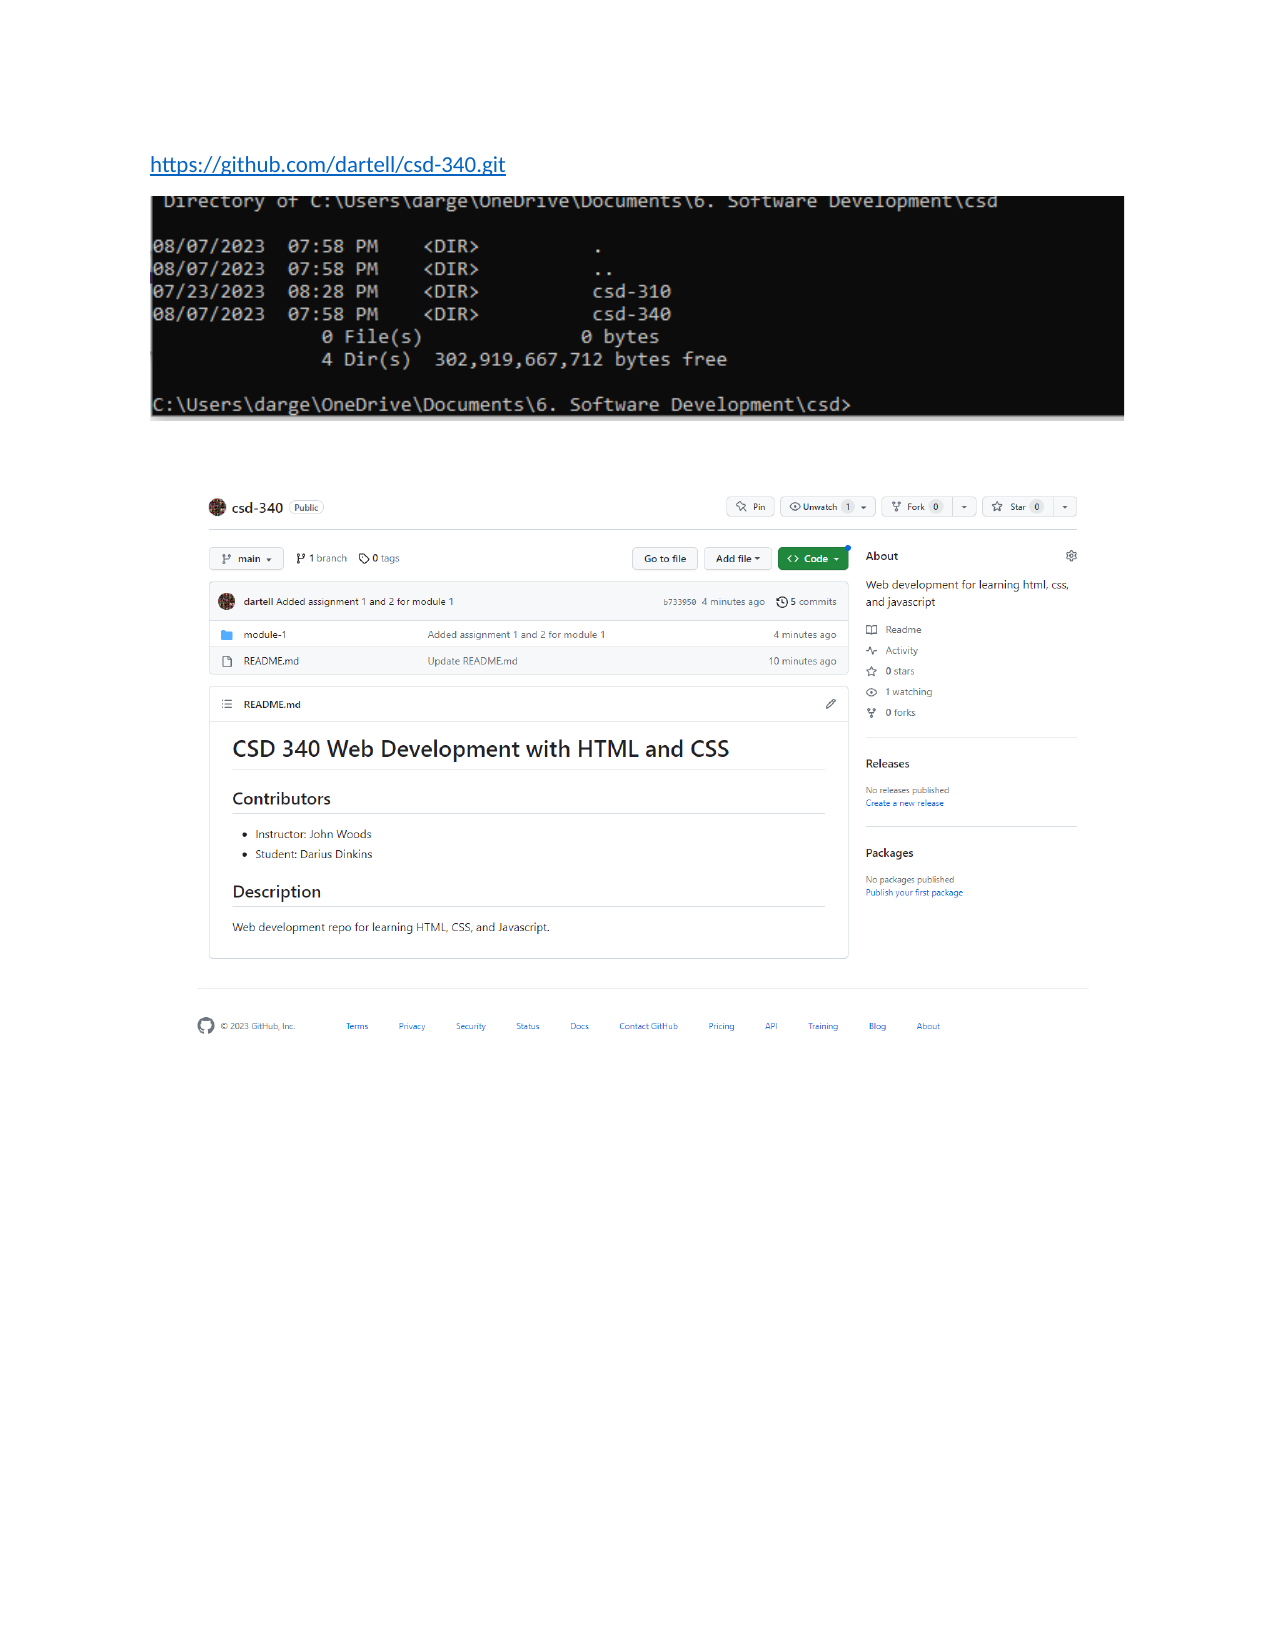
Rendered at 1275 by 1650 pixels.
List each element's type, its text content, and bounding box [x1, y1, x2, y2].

picture [150, 196, 1125, 421]
text https://github.com/dartell/csd-340.git [150, 150, 1125, 178]
picture [150, 486, 1125, 1111]
